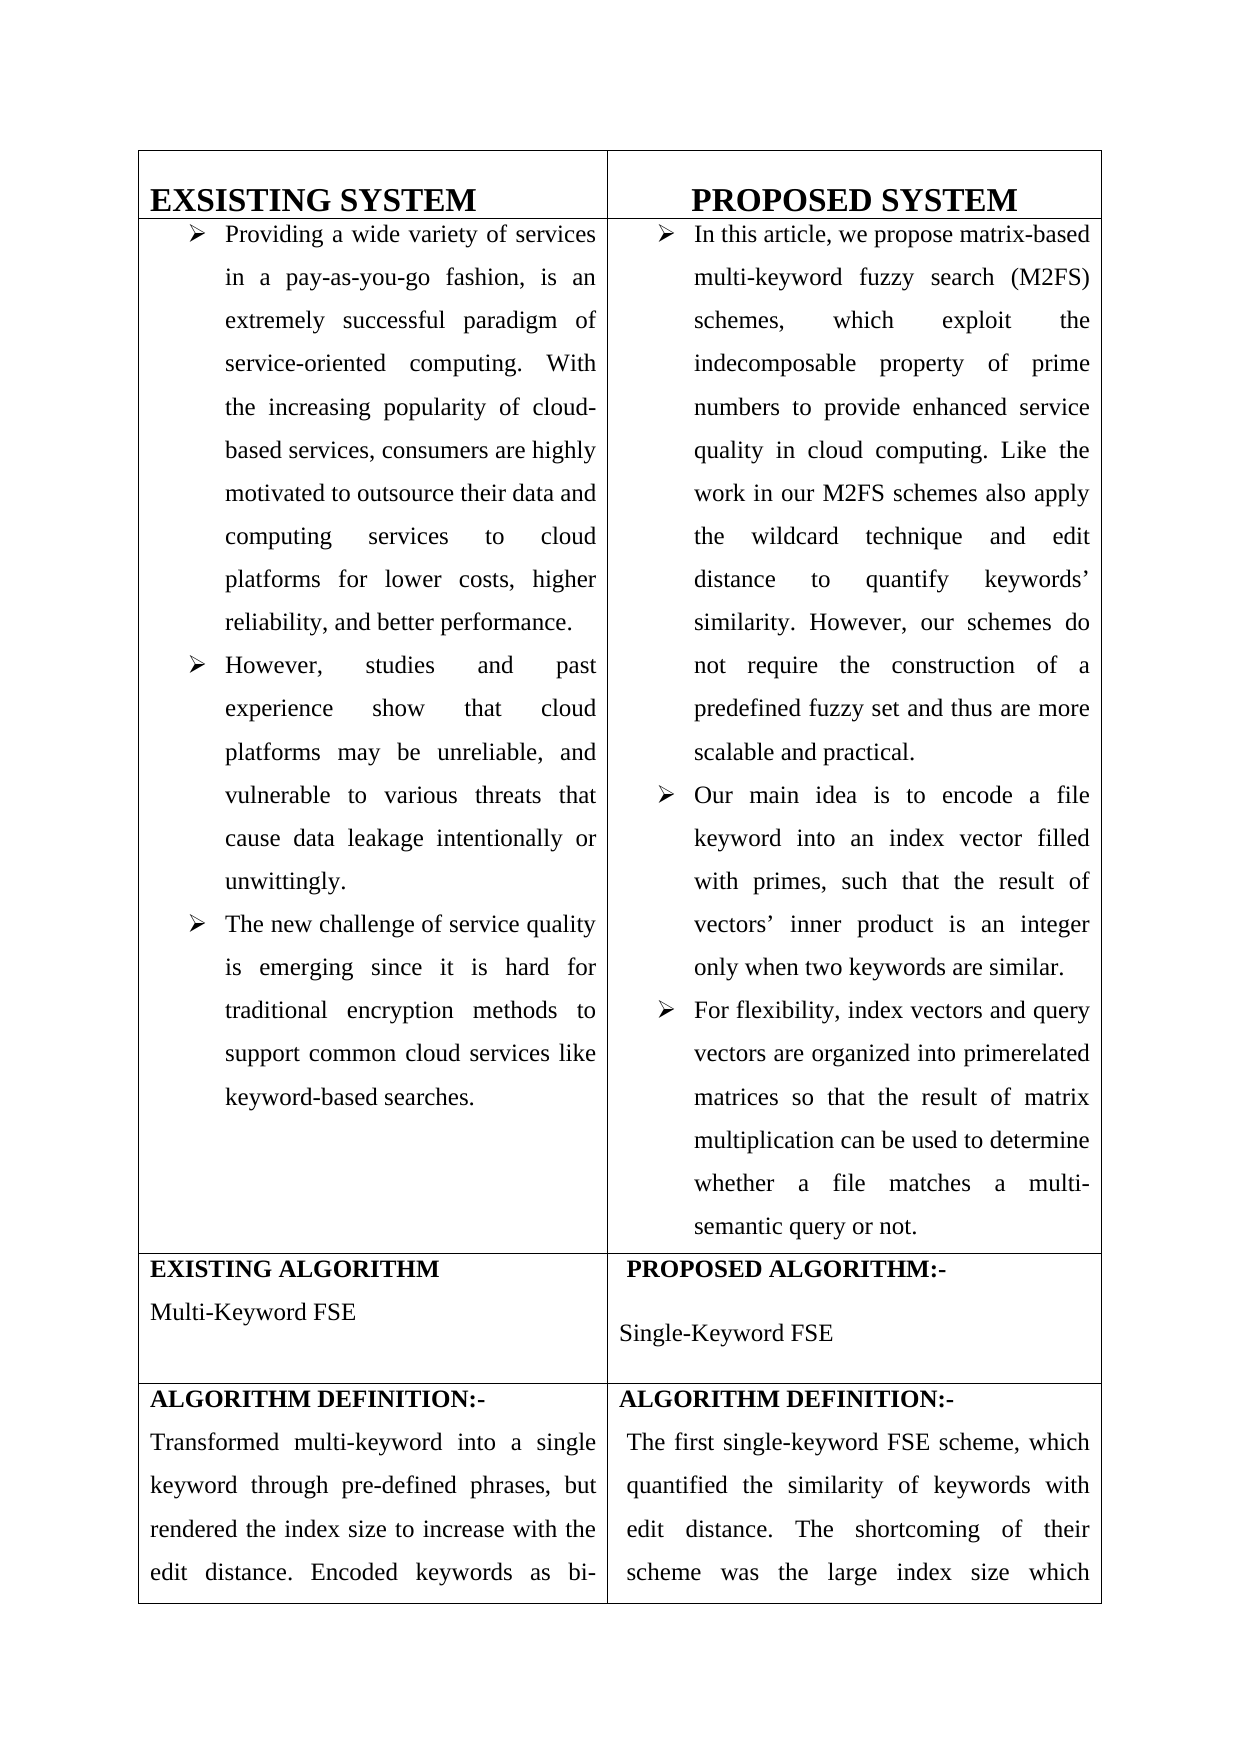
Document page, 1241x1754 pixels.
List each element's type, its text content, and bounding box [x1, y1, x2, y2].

table_cell In this article, we propose matrix-based multi-keyword fuzzy search (M2FS) schemes, which exploit the indecomposable property of prime numbers to provide enhanced service quality in cloud computing. Like the work in our M2FS schemes also apply the wildcard technique and edit distance to quantify keywords’ similarity. However, our schemes do not require the construction of a predefined fuzzy set and thus are more scalable and practical. Our main idea is to encode a file keyword into an index vector filled with primes, such that the result of vectors’ inner product is an integer only when two keywords are similar. For flexibility, index vectors and query vectors are organized into primerelated matrices so that the result of matrix multiplication can be used to determine whether a file matches a multi-semantic query or not. [608, 219, 1101, 1253]
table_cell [608, 1384, 1101, 1603]
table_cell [139, 1384, 607, 1603]
table_cell EXISTING ALGORITHM Multi-Keyword FSE [139, 1254, 607, 1383]
table_cell Providing a wide variety of services in a pay-as-you-go fashion, is an extremely successful paradigm of service-oriented computing. With the increasing popularity of cloud-based services, consumers are highly motivated to outsource their data and computing services to cloud platforms for lower costs, higher reliability, and better performance. However, studies and past experience show that cloud platforms may be unreliable, and vulnerable to various threats that cause data leakage intentionally or unwittingly. The new challenge of service quality is emerging since it is hard for traditional encryption methods to support common cloud services like keyword-based searches. [139, 219, 607, 1253]
table_cell PROPOSED ALGORITHM:- Single-Keyword FSE [608, 1254, 1101, 1383]
table_header PROPOSED SYSTEM [608, 151, 1101, 218]
table_header EXSISTING SYSTEM [139, 151, 607, 218]
